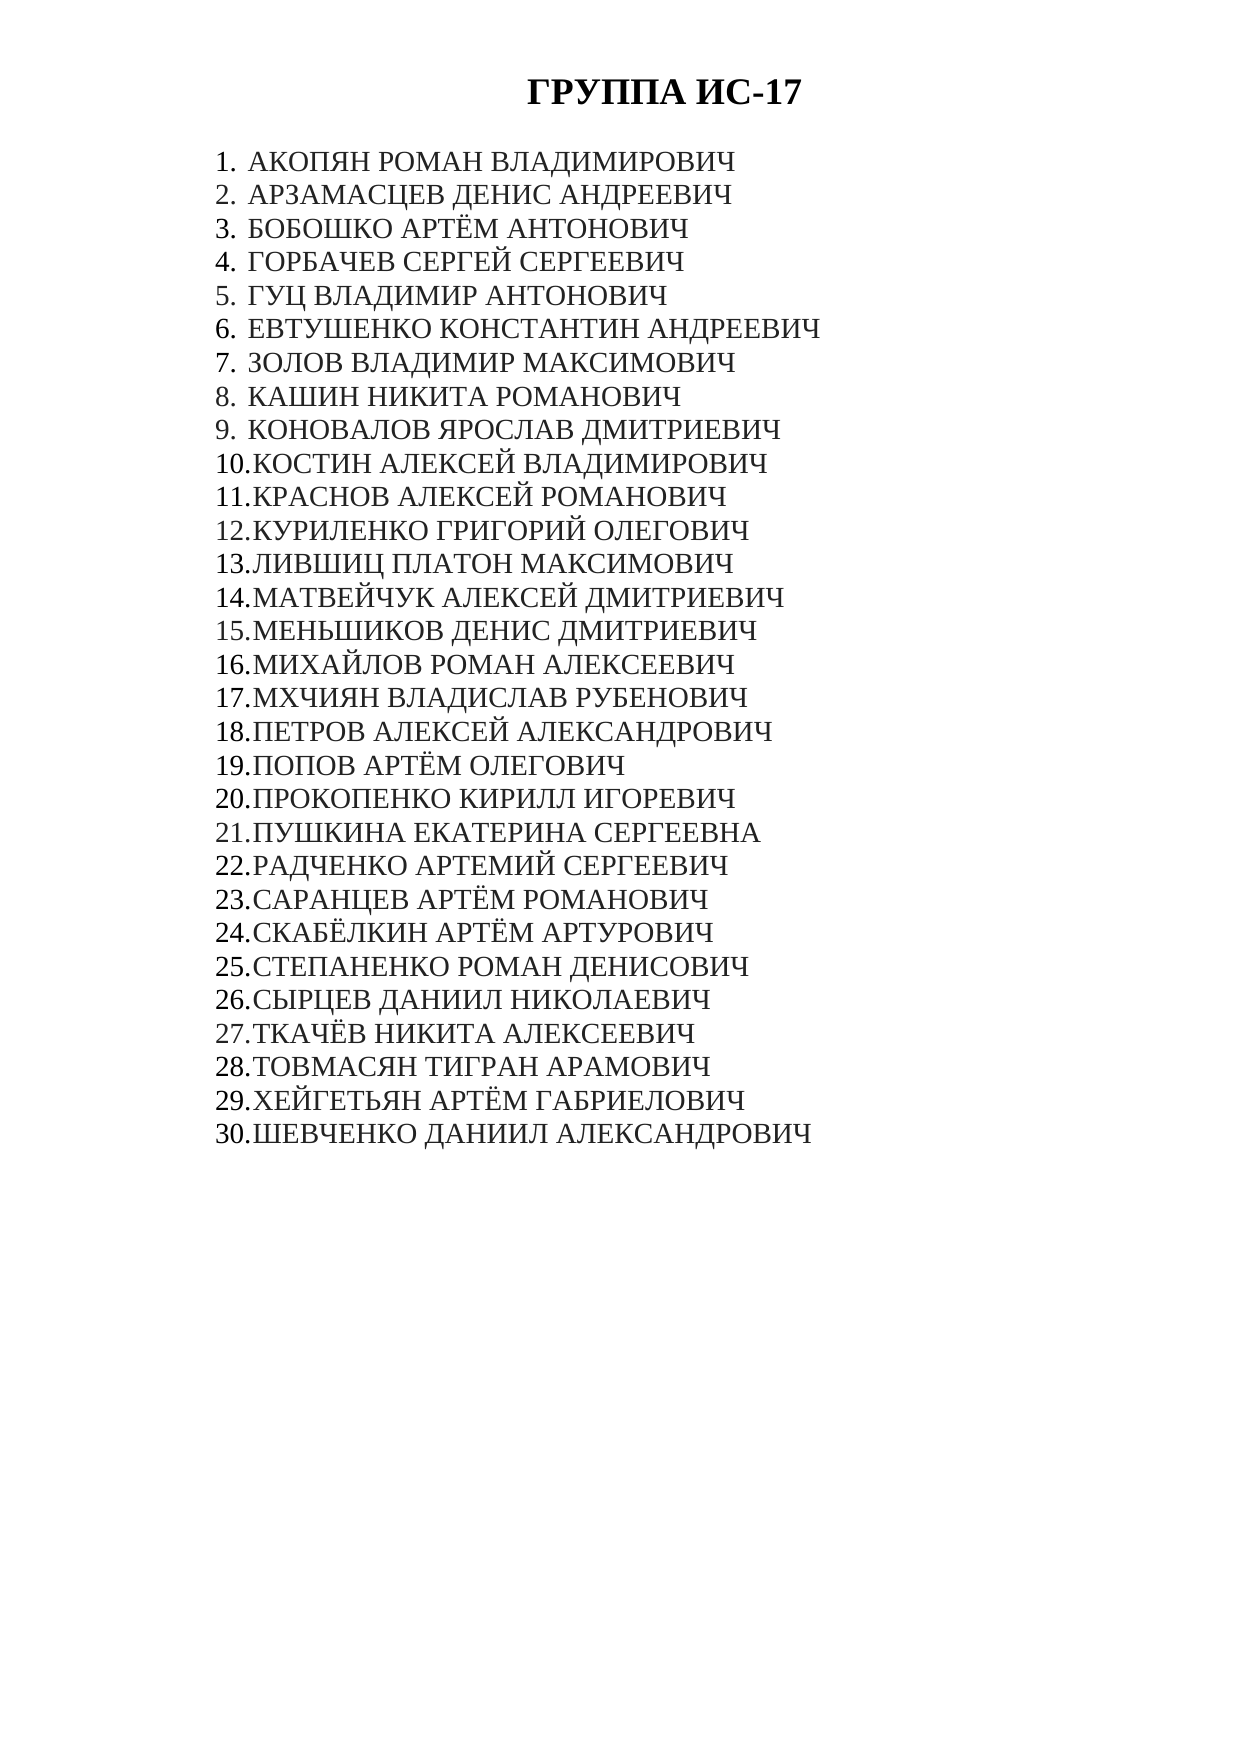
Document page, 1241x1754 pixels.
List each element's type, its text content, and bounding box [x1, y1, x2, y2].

list МИХАЙЛОВ РОМАН АЛЕКСЕЕВИЧ [215, 647, 1152, 681]
list СТЕПАНЕНКО РОМАН ДЕНИСОВИЧ [215, 949, 1152, 982]
list МАТВЕЙЧУК АЛЕКСЕЙ ДМИТРИЕВИЧ [215, 580, 1152, 613]
list ПОПОВ АРТЁМ ОЛЕГОВИЧ [215, 748, 1152, 781]
list СКАБЁЛКИН АРТЁМ АРТУРОВИЧ [215, 915, 1152, 949]
list АКОПЯН РОМАН ВЛАДИМИРОВИЧ [215, 144, 1152, 177]
list СЫРЦЕВ ДАНИИЛ НИКОЛАЕВИЧ [215, 982, 1152, 1016]
list КОНОВАЛОВ ЯРОСЛАВ ДМИТРИЕВИЧ [215, 412, 1152, 446]
list КАШИН НИКИТА РОМАНОВИЧ [215, 379, 1152, 412]
list ТКАЧЁВ НИКИТА АЛЕКСЕЕВИЧ [215, 1016, 1152, 1049]
list ПРОКОПЕНКО КИРИЛЛ ИГОРЕВИЧ [215, 781, 1152, 815]
list КРАСНОВ АЛЕКСЕЙ РОМАНОВИЧ [215, 479, 1152, 513]
text ГРУППА ИС-17 [177, 69, 1152, 112]
list ПУШКИНА ЕКАТЕРИНА СЕРГЕЕВНА [215, 815, 1152, 848]
list САРАНЦЕВ АРТЁМ РОМАНОВИЧ [215, 882, 1152, 915]
list КОСТИН АЛЕКСЕЙ ВЛАДИМИРОВИЧ [215, 446, 1152, 479]
list ХЕЙГЕТЬЯН АРТЁМ ГАБРИЕЛОВИЧ [215, 1083, 1152, 1117]
list АРЗАМАСЦЕВ ДЕНИС АНДРЕЕВИЧ [215, 177, 1152, 211]
list ТОВМАСЯН ТИГРАН АРАМОВИЧ [215, 1049, 1152, 1083]
list КУРИЛЕНКО ГРИГОРИЙ ОЛЕГОВИЧ [215, 513, 1152, 546]
list ПЕТРОВ АЛЕКСЕЙ АЛЕКСАНДРОВИЧ [215, 714, 1152, 748]
list ГОРБАЧЕВ СЕРГЕЙ СЕРГЕЕВИЧ [215, 244, 1152, 278]
list ЗОЛОВ ВЛАДИМИР МАКСИМОВИЧ [215, 345, 1152, 379]
list БОБОШКО АРТЁМ АНТОНОВИЧ [215, 211, 1152, 244]
list ГУЦ ВЛАДИМИР АНТОНОВИЧ [215, 278, 1152, 312]
list МЕНЬШИКОВ ДЕНИС ДМИТРИЕВИЧ [215, 613, 1152, 647]
list МХЧИЯН ВЛАДИСЛАВ РУБЕНОВИЧ [215, 681, 1152, 714]
list ЛИВШИЦ ПЛАТОН МАКСИМОВИЧ [215, 546, 1152, 580]
list РАДЧЕНКО АРТЕМИЙ СЕРГЕЕВИЧ [215, 848, 1152, 882]
list ЕВТУШЕНКО КОНСТАНТИН АНДРЕЕВИЧ [215, 312, 1152, 345]
list ШЕВЧЕНКО ДАНИИЛ АЛЕКСАНДРОВИЧ [215, 1117, 1152, 1150]
